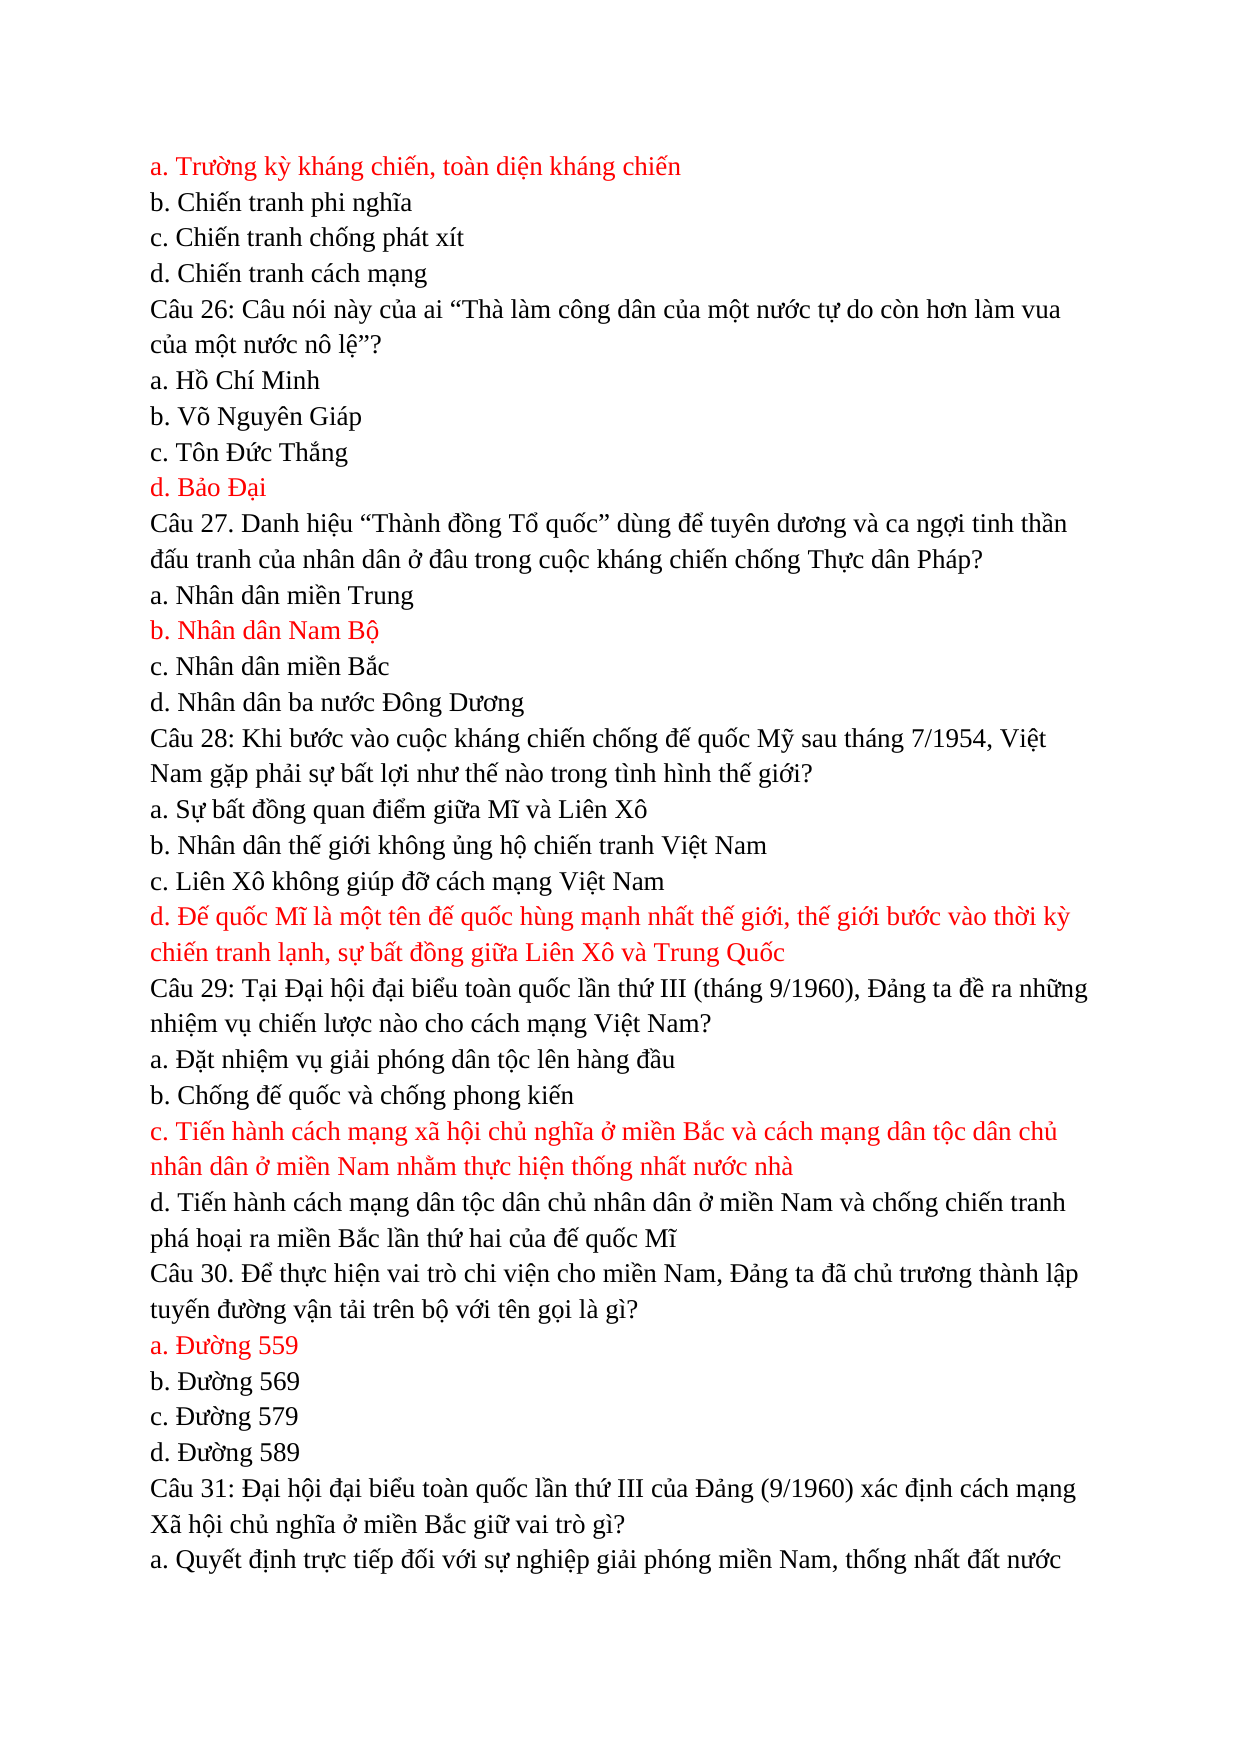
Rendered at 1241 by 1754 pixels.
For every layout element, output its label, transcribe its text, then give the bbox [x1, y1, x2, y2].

text c. Liên Xô không giúp đỡ cách mạng Việt Nam [150, 864, 1090, 896]
text c. Chiến tranh chống phát xít [150, 221, 1090, 253]
text c. Nhân dân miền Bắc [150, 650, 1090, 681]
text b. Chống đế quốc và chống phong kiến [150, 1079, 1090, 1110]
text Câu 27. Danh hiệu “Thành đồng Tổ quốc” dùng để tuyên dương và ca ngợi tinh thần đấu tranh của nhân dân ở đâu trong cuộc kháng chiến chống Thực dân Pháp? [150, 507, 1090, 574]
text b. Võ Nguyên Giáp [150, 400, 1090, 431]
text b. Đường 569 [150, 1365, 1090, 1396]
text a. Quyết định trực tiếp đối với sự nghiệp giải phóng miền Nam, thống nhất đất nước [150, 1543, 1090, 1574]
text Câu 30. Để thực hiện vai trò chi viện cho miền Nam, Đảng ta đã chủ trương thành lập tuyến đường vận tải trên bộ với tên gọi là gì? [150, 1258, 1090, 1324]
text a. Trường kỳ kháng chiến, toàn diện kháng chiến [150, 150, 1090, 181]
text Câu 29: Tại Đại hội đại biểu toàn quốc lần thứ III (tháng 9/1960), Đảng ta đề ra những nhiệm vụ chiến lược nào cho cách mạng Việt Nam? [150, 972, 1090, 1039]
text d. Tiến hành cách mạng dân tộc dân chủ nhân dân ở miền Nam và chống chiến tranh phá hoại ra miền Bắc lần thứ hai của đế quốc Mĩ [150, 1186, 1090, 1253]
text c. Đường 579 [150, 1401, 1090, 1432]
text Câu 28: Khi bước vào cuộc kháng chiến chống đế quốc Mỹ sau tháng 7/1954, Việt Nam gặp phải sự bất lợi như thế nào trong tình hình thế giới? [150, 722, 1090, 788]
text c. Tôn Đức Thắng [150, 436, 1090, 467]
text Câu 26: Câu nói này của ai “Thà làm công dân của một nước tự do còn hơn làm vua của một nước nô lệ”? [150, 293, 1090, 360]
text b. Chiến tranh phi nghĩa [150, 186, 1090, 217]
text a. Sự bất đồng quan điểm giữa Mĩ và Liên Xô [150, 793, 1090, 824]
text d. Bảo Đại [150, 472, 1090, 503]
text d. Đế quốc Mĩ là một tên đế quốc hùng mạnh nhất thế giới, thế giới bước vào thời kỳ chiến tranh lạnh, sự bất đồng giữa Liên Xô và Trung Quốc [150, 900, 1090, 967]
text b. Nhân dân thế giới không ủng hộ chiến tranh Việt Nam [150, 829, 1090, 860]
text a. Đặt nhiệm vụ giải phóng dân tộc lên hàng đầu [150, 1043, 1090, 1074]
text b. Nhân dân Nam Bộ [150, 614, 1090, 646]
text a. Nhân dân miền Trung [150, 579, 1090, 610]
text d. Chiến tranh cách mạng [150, 257, 1090, 288]
text a. Đường 559 [150, 1329, 1090, 1360]
text Câu 31: Đại hội đại biểu toàn quốc lần thứ III của Đảng (9/1960) xác định cách mạng Xã hội chủ nghĩa ở miền Bắc giữ vai trò gì? [150, 1472, 1090, 1539]
text d. Đường 589 [150, 1436, 1090, 1467]
text c. Tiến hành cách mạng xã hội chủ nghĩa ở miền Bắc và cách mạng dân tộc dân chủ nhân dân ở miền Nam nhằm thực hiện thống nhất nước nhà [150, 1115, 1090, 1182]
text a. Hồ Chí Minh [150, 364, 1090, 396]
text d. Nhân dân ba nước Đông Dương [150, 686, 1090, 717]
